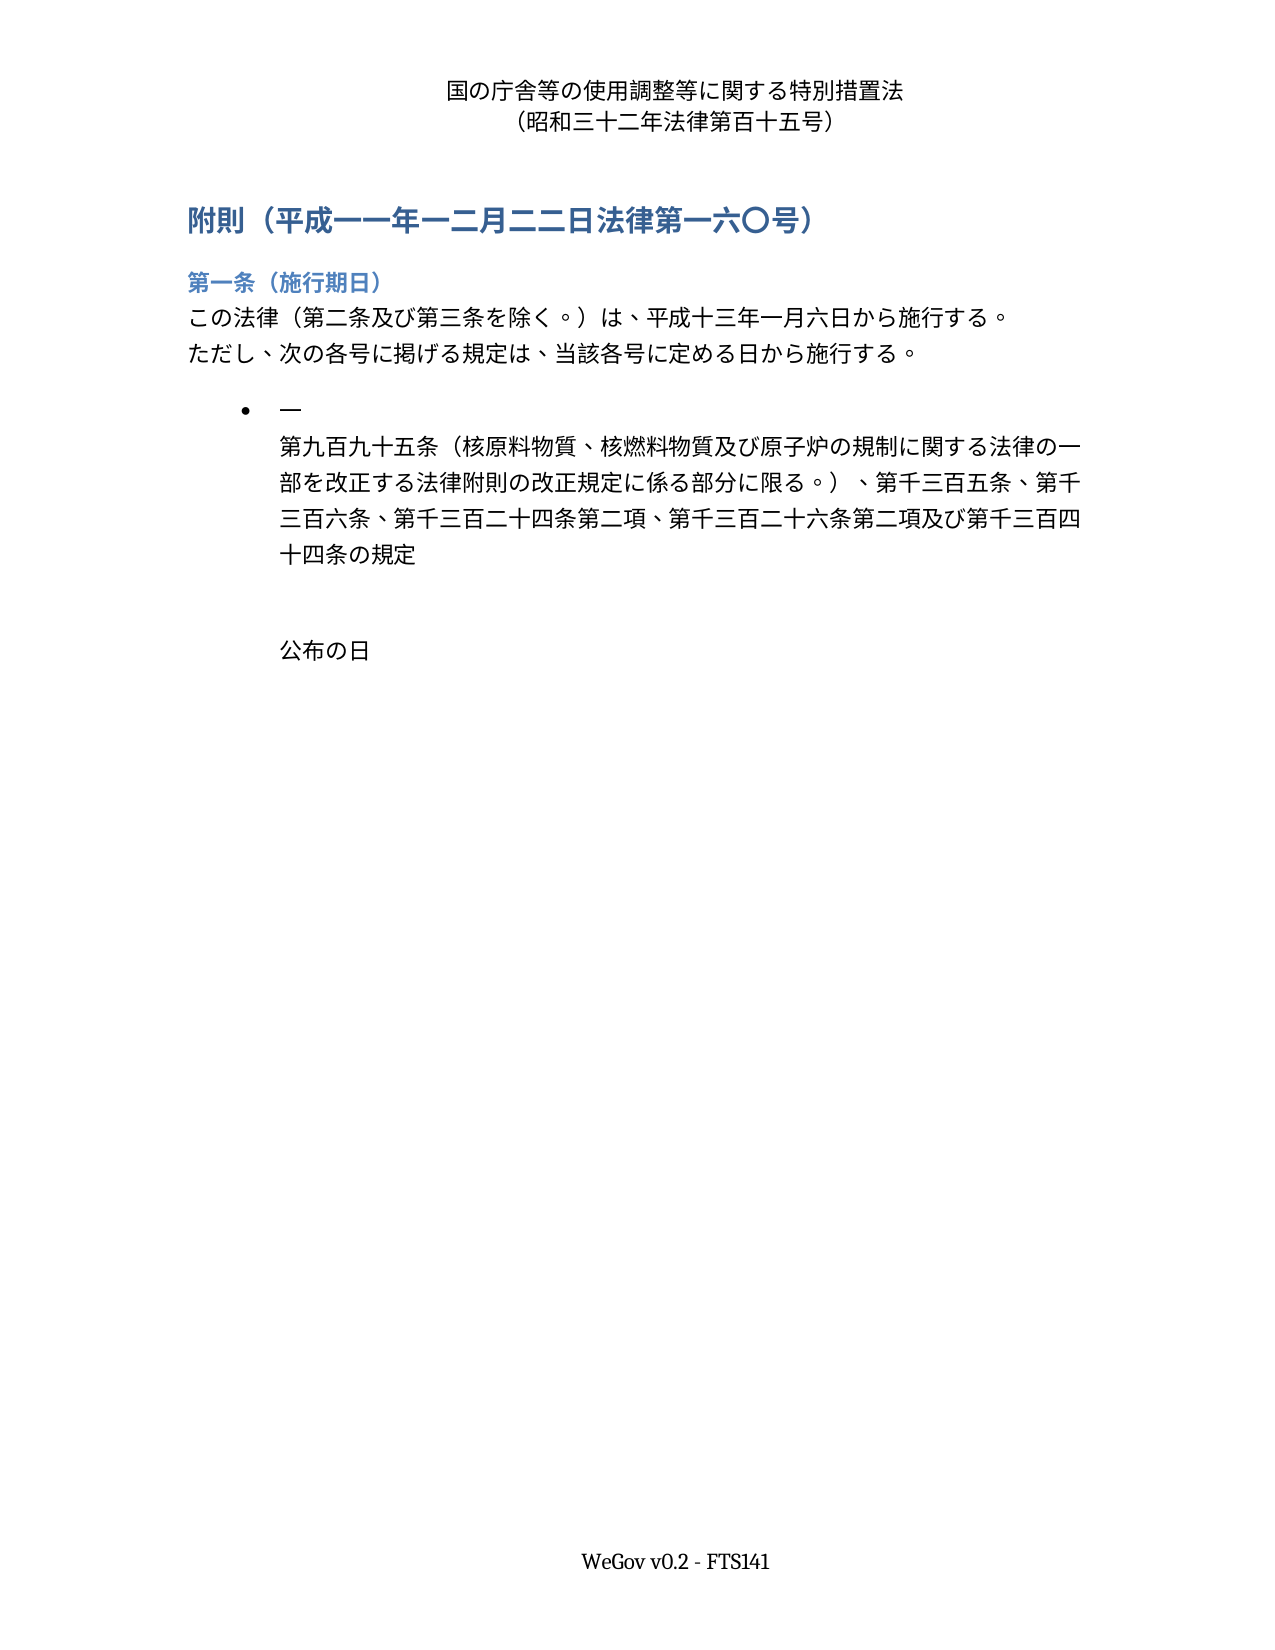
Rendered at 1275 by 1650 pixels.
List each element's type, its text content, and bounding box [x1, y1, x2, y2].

subtitle 第一条（施行期日） [187, 266, 1087, 298]
text この法律（第二条及び第三条を除く。）は、平成十三年一月六日から施行する。 ただし、次の各号に掲げる規定は、当該各号に定める日から施行する。 [187, 302, 1087, 369]
list 一 第九百九十五条（核原料物質、核燃料物質及び原子炉の規制に関する法律の一部を改正する法律附則の改正規定に係る部分に限る。）、第千三百五条、第千三百六条、第千三百二十四条第二項、第千三百二十六条第二項及び第千三百四十四条の規定 公布の日 [242, 395, 1087, 666]
subtitle 附則（平成一一年一二月二二日法律第一六〇号） [187, 200, 1087, 240]
